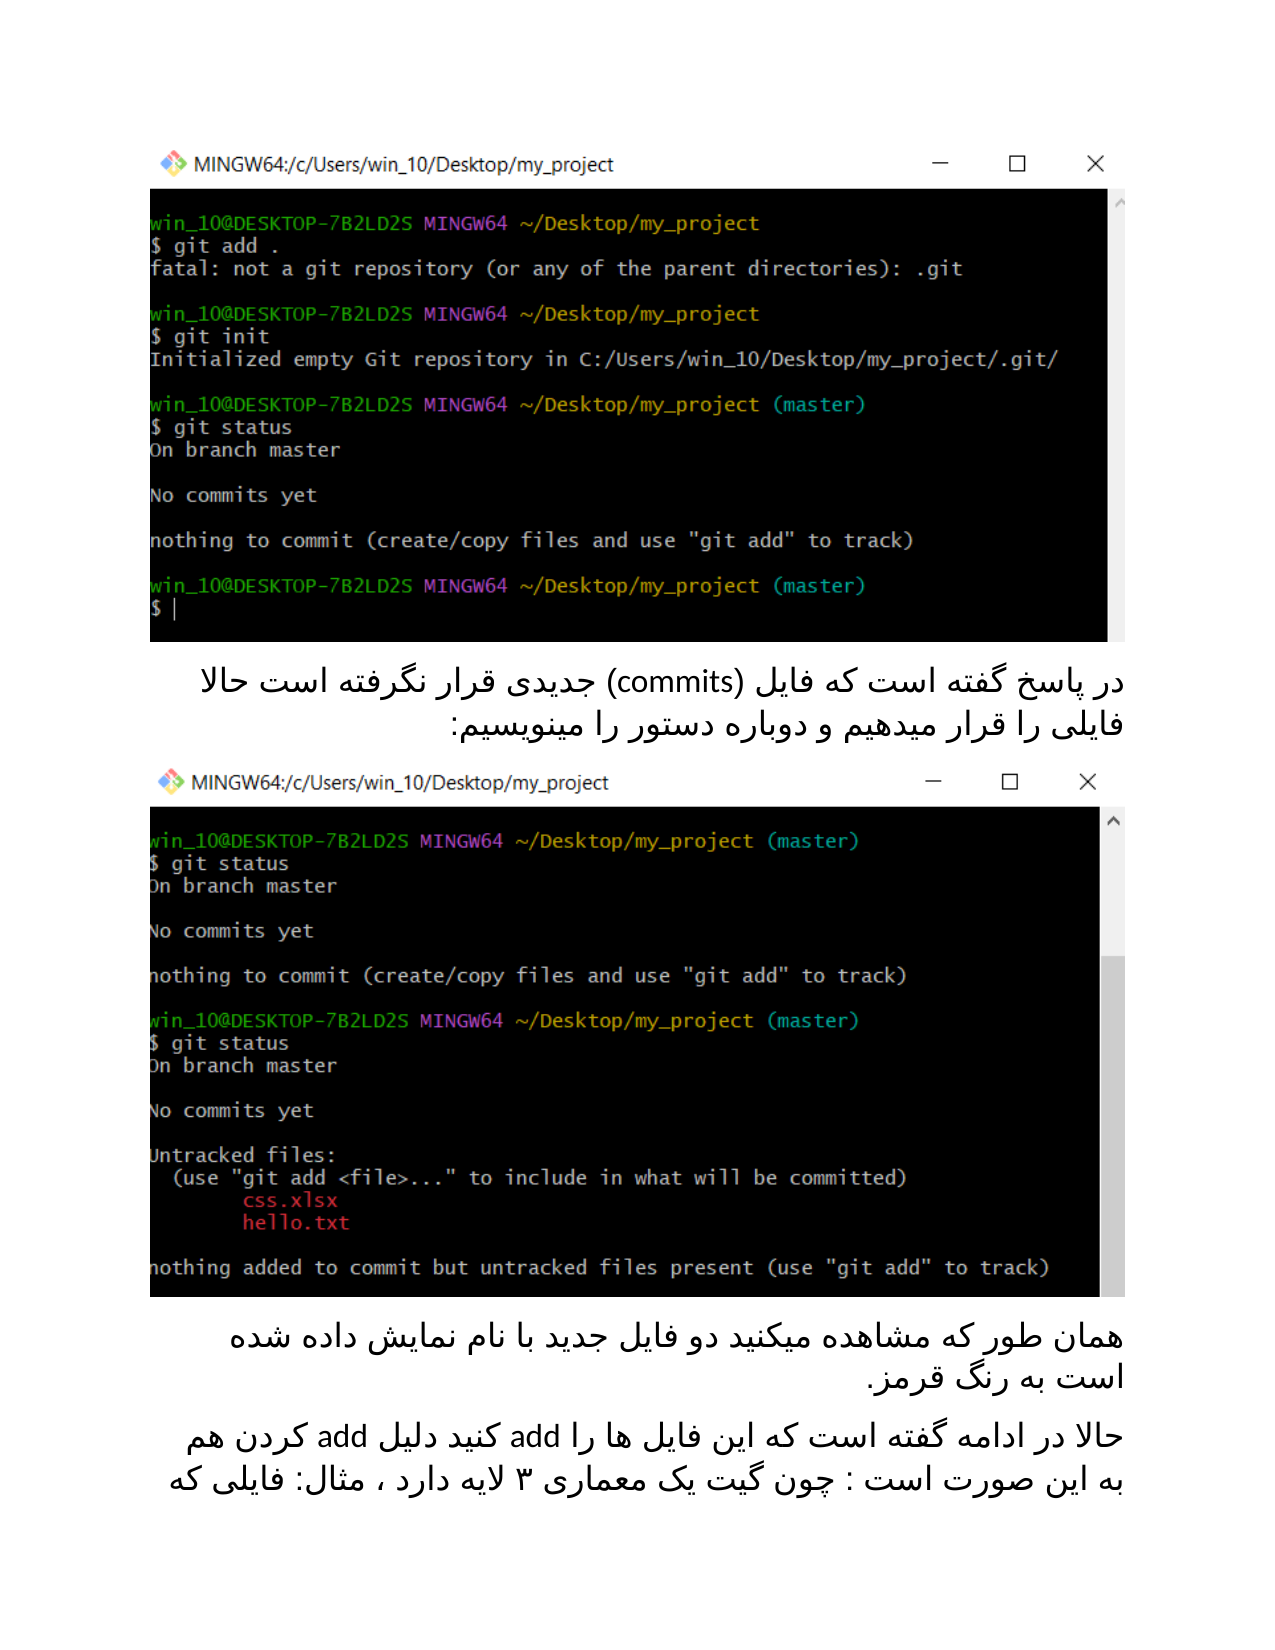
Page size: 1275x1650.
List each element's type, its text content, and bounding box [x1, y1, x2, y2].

picture [150, 149, 1125, 642]
text در پاسخ گفته است که فایل (commits) جدیدی قرار نگرفته است حالا فایلی را قرار میدهیم و دوباره دستور را مینویسیم: [150, 660, 1125, 742]
text همان طور که مشاهده میکنید دو فایل جدید با نام نمایش داده شده است به رنگ قرمز. [150, 1316, 1125, 1396]
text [150, 1415, 1125, 1497]
picture [150, 762, 1125, 1297]
